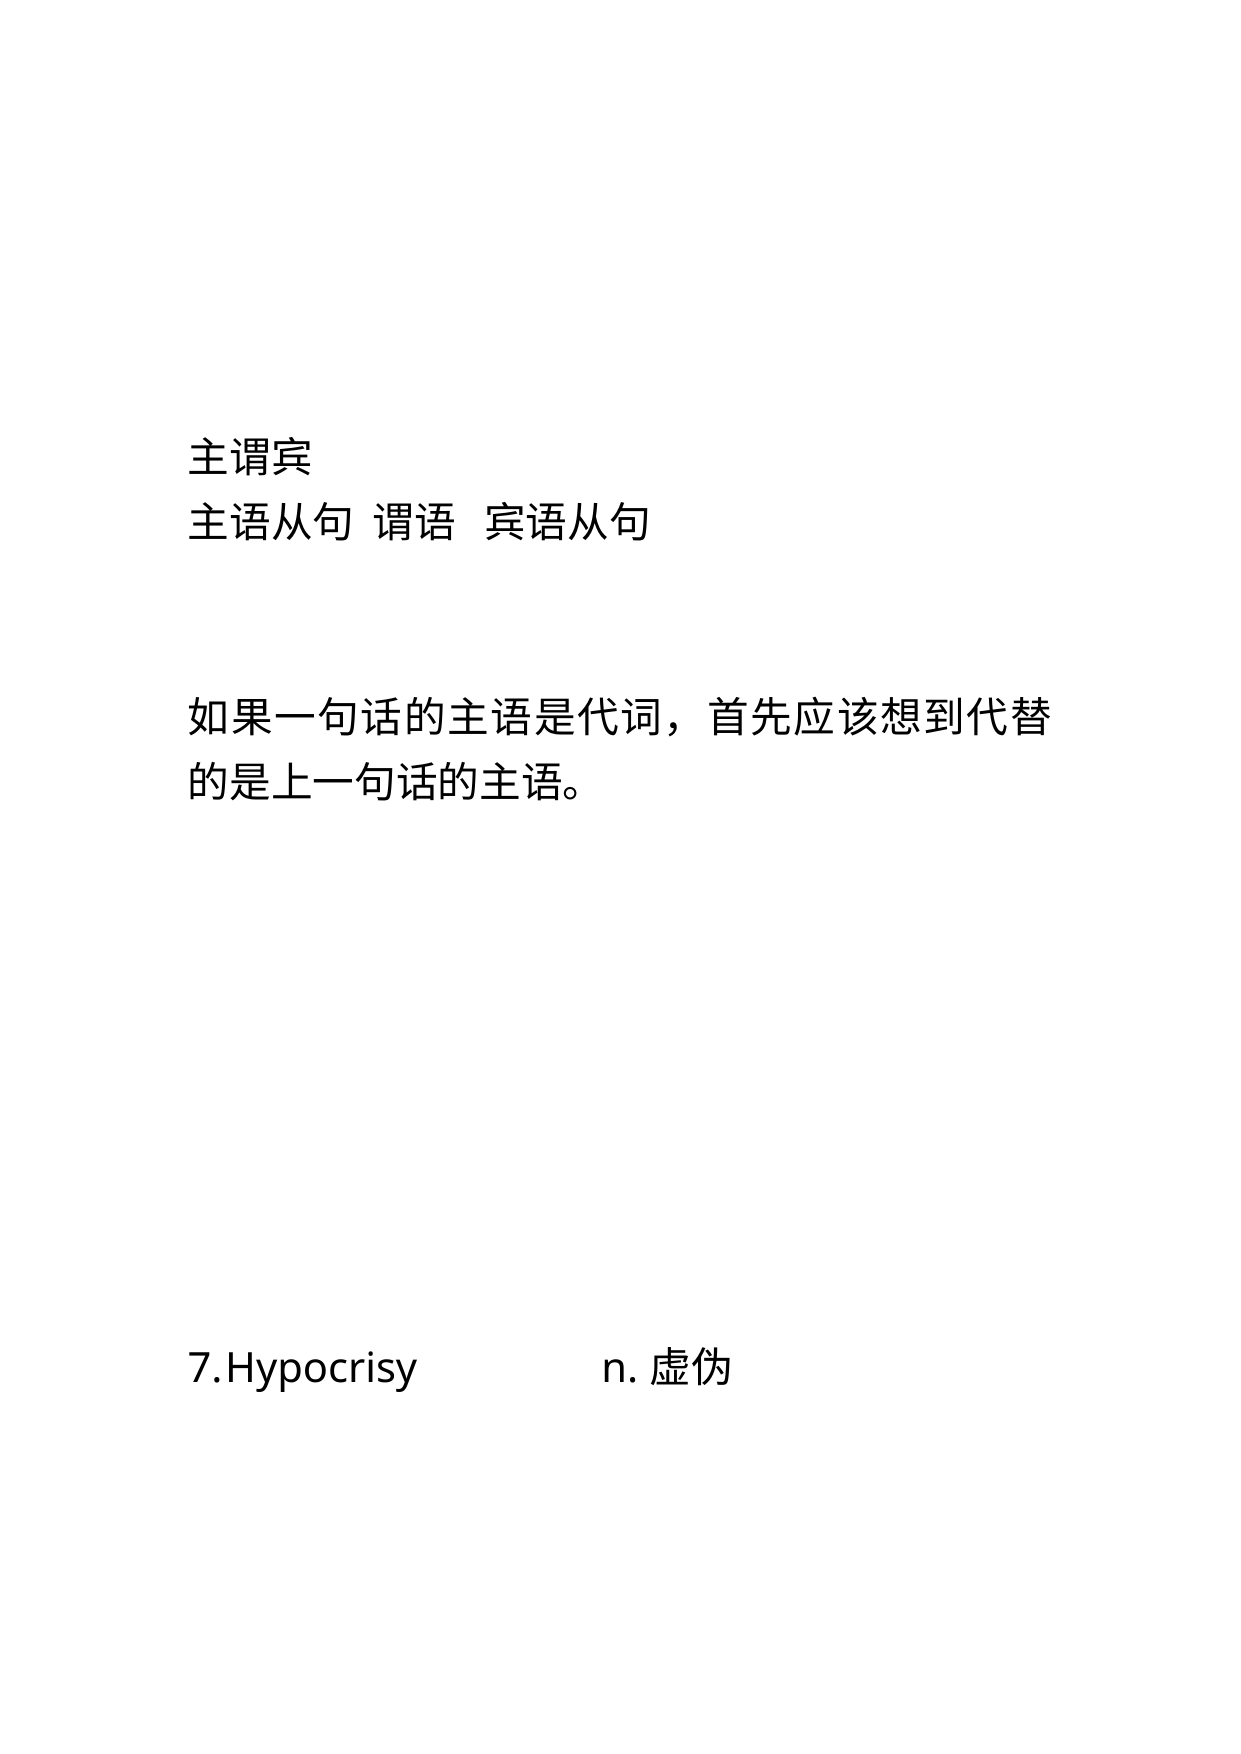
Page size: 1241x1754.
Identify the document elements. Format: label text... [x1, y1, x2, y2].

text 主谓宾 [187, 422, 1053, 487]
list Hypocrisy n. 虚伪 [187, 1332, 1053, 1397]
text 主语从句 谓语 宾语从句 [187, 487, 1053, 552]
text 如果一句话的主语是代词，首先应该想到代替的是上一句话的主语。 [187, 682, 1053, 812]
